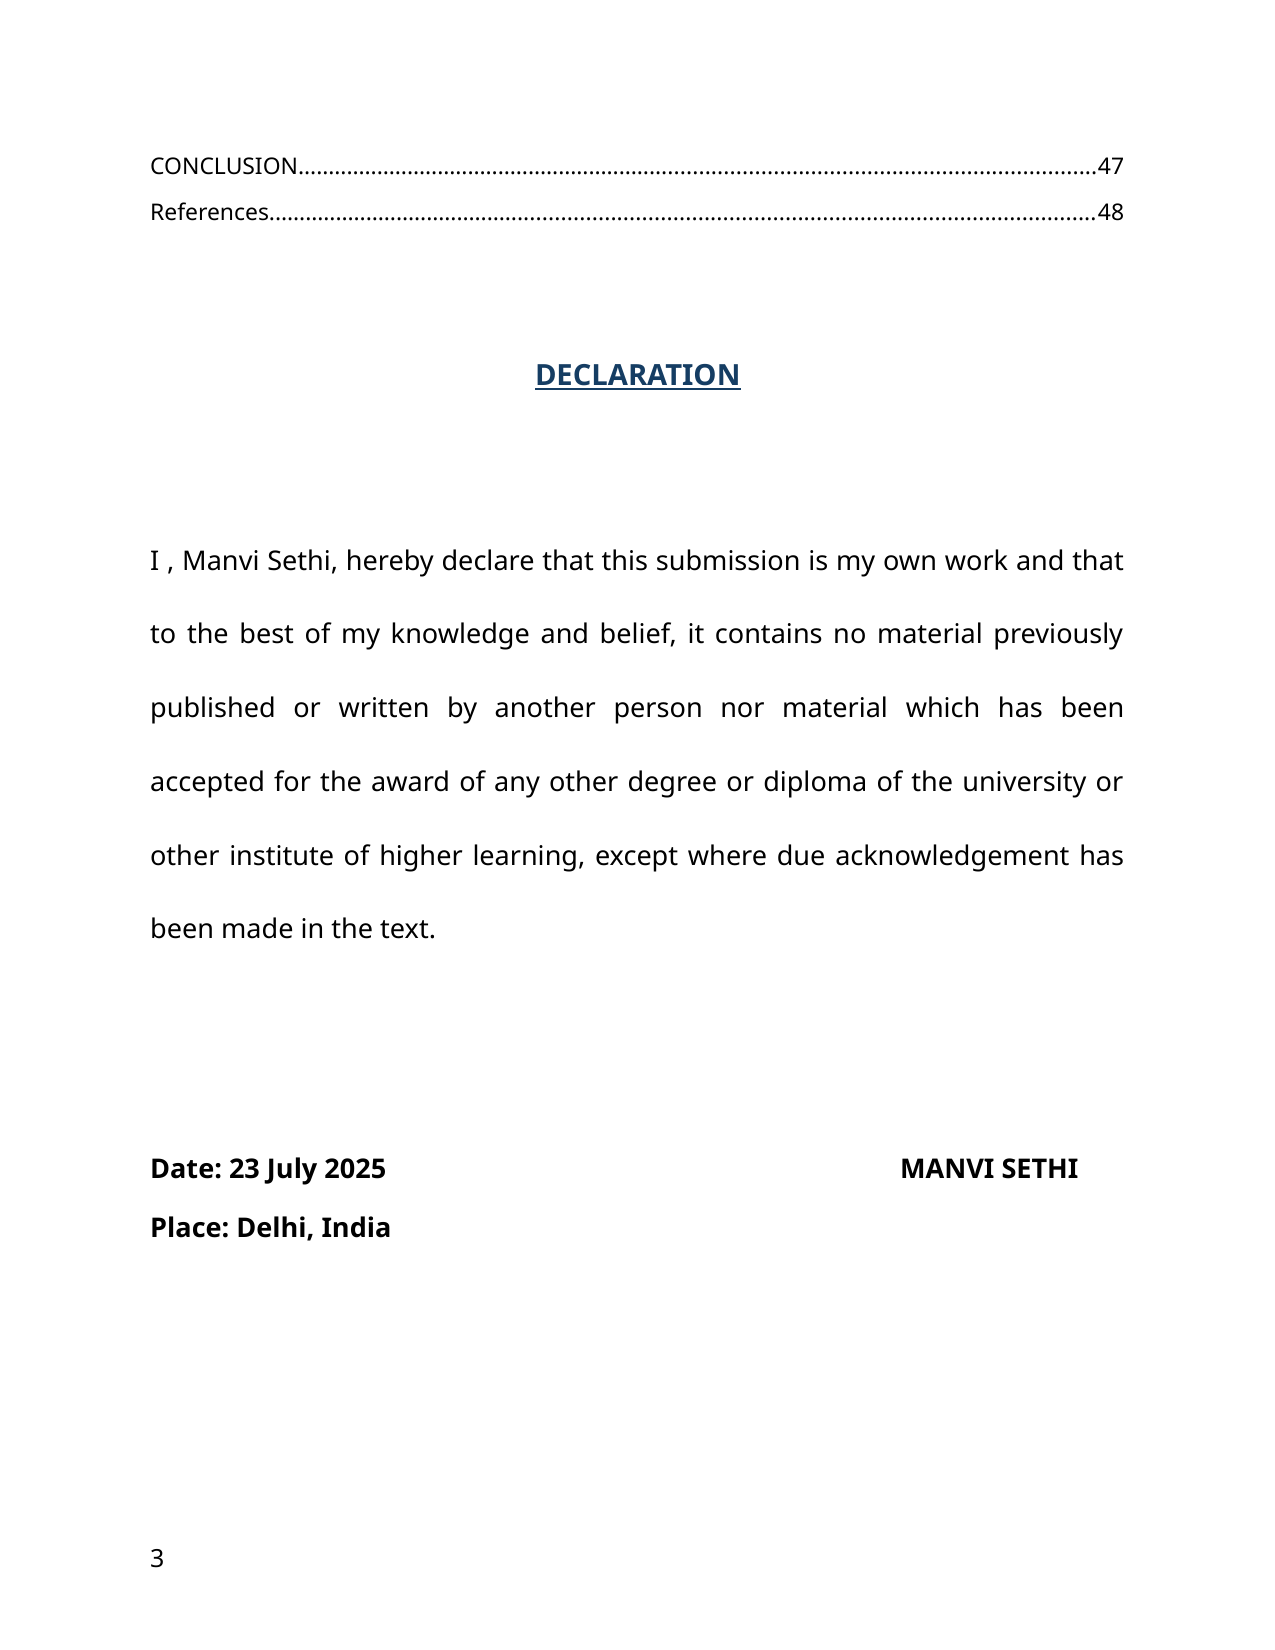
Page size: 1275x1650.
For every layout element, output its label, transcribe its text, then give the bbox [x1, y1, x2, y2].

text Place: Delhi, India [150, 1209, 1125, 1246]
text DECLARATION [150, 354, 1125, 394]
text I , Manvi Sethi, hereby declare that this submission is my own work and that to the best of my knowledge and belief, it contains no material previously published or written by another person nor material which has been accepted for the award of any other degree or diploma of the university or other institute of higher learning, except where due acknowledgement has been made in the text. [150, 541, 1125, 947]
text Date: 23 July 2025 MANVI SETHI [150, 1150, 1125, 1187]
